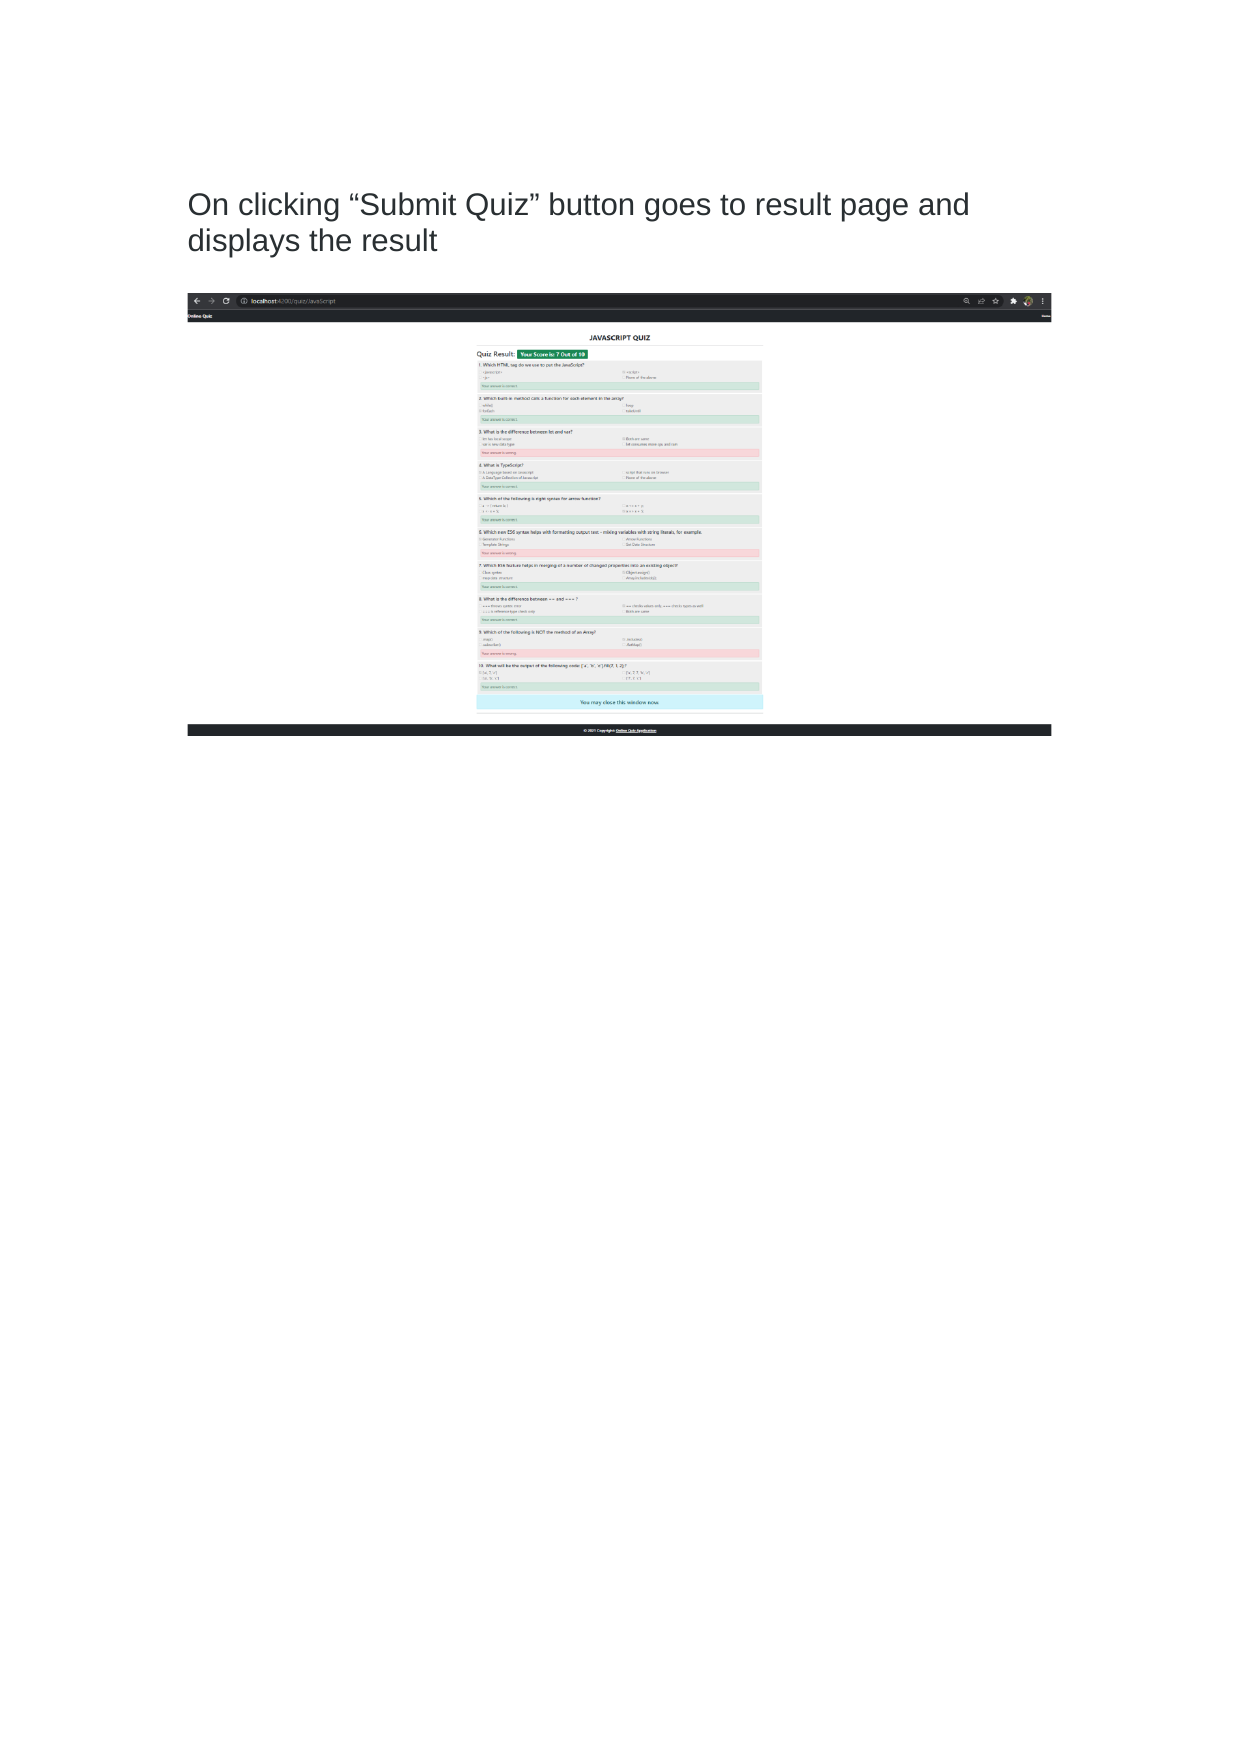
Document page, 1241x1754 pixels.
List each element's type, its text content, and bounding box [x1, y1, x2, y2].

text On clicking “Submit Quiz” button goes to result page and displays the result [438, 186, 1053, 258]
picture [187, 293, 1052, 736]
